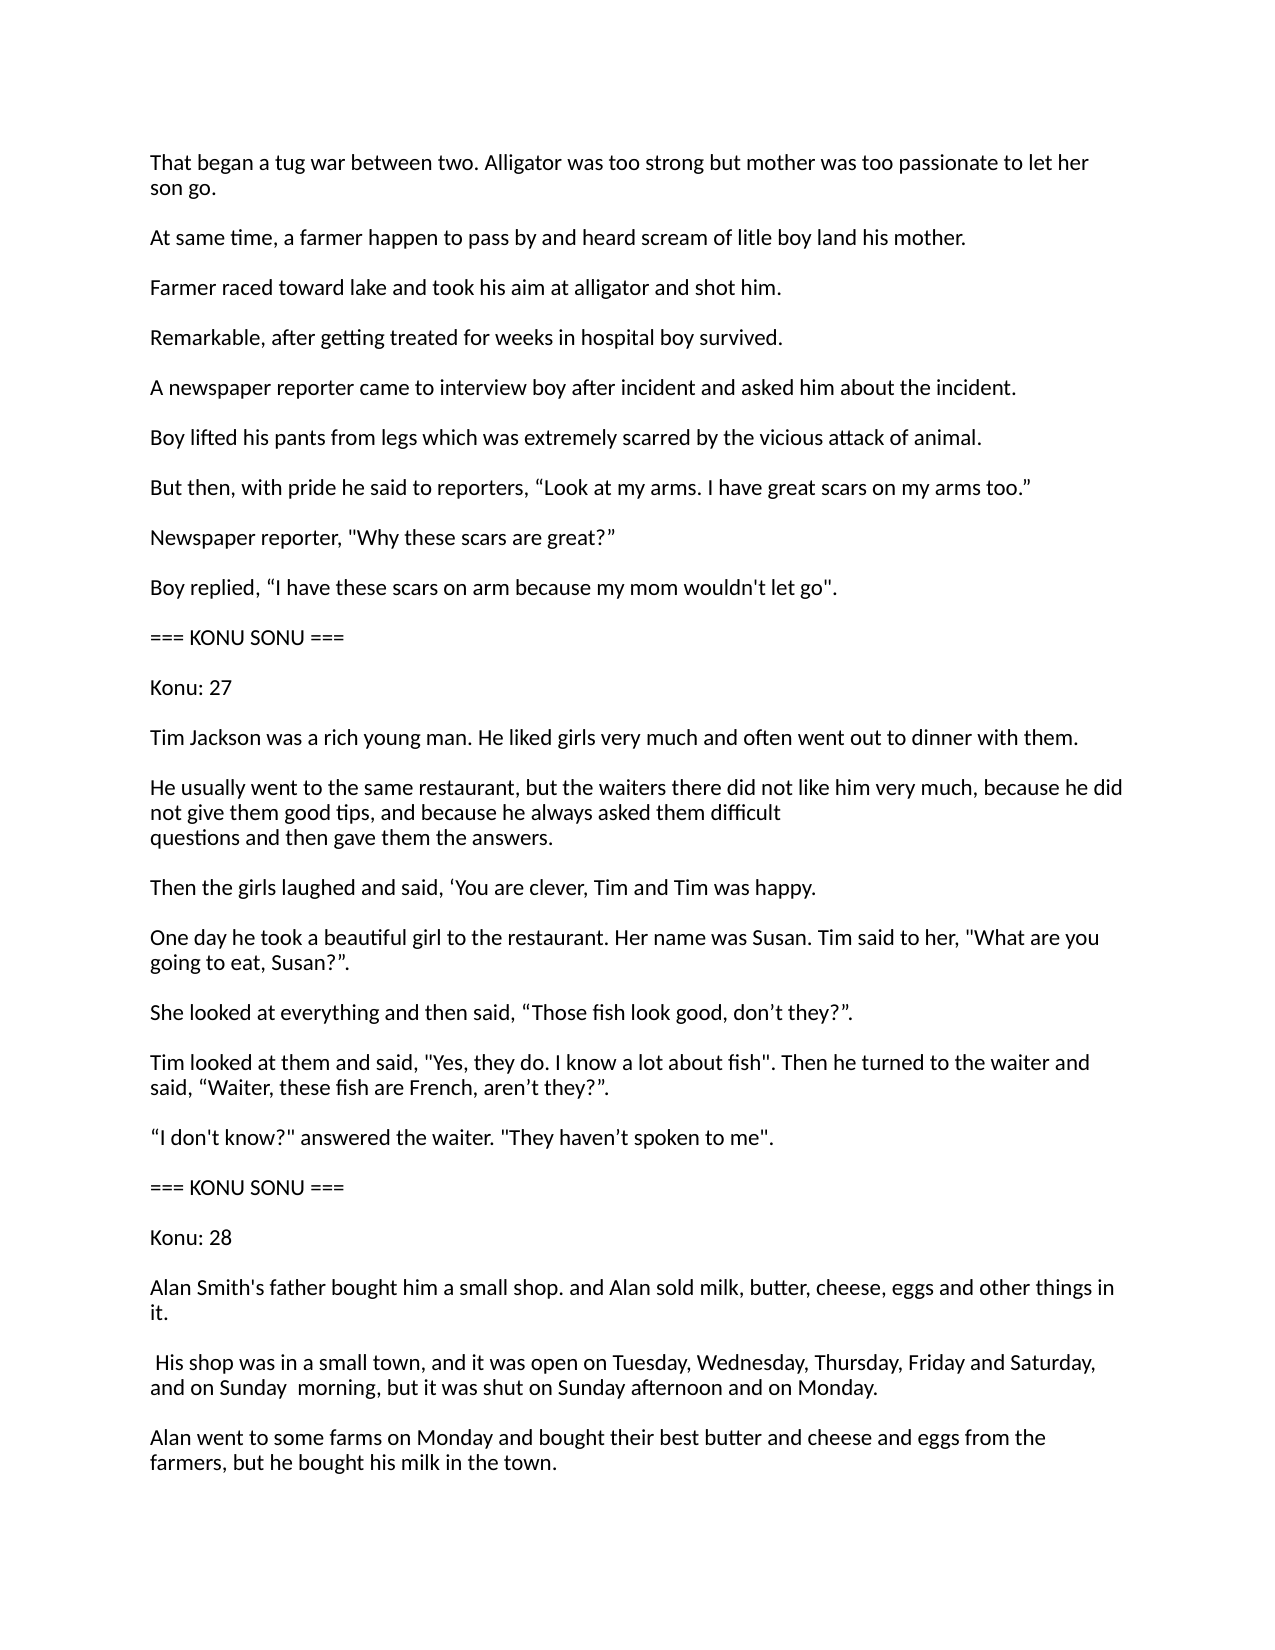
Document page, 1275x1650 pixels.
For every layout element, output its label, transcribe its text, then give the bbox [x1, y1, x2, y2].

text Alan Smith's father bought him a small shop. and Alan sold milk, butter, cheese, eggs and other things in it. [150, 1275, 1125, 1325]
text Konu: 27 [150, 675, 1125, 700]
text Tim looked at them and said, "Yes, they do. I know a lot about fish". Then he turned to the waiter and said, “Waiter, these fish are French, aren’t they?”. [150, 1025, 1125, 1100]
text Alan went to some farms on Monday and bought their best butter and cheese and eggs from the farmers, but he bought his milk in the town. [150, 1400, 1125, 1475]
text Remarkable, after getting treated for weeks in hospital boy survived. [150, 300, 1125, 350]
text Boy replied, “I have these scars on arm because my mom wouldn't let go". [150, 550, 1125, 600]
text A newspaper reporter came to interview boy after incident and asked him about the incident. [150, 350, 1125, 400]
text === KONU SONU === [150, 1150, 1125, 1200]
text Then the girls laughed and said, ‘You are clever, Tim and Tim was happy. [150, 875, 1125, 900]
text She looked at everything and then said, “Those fish look good, don’t they?”. [150, 975, 1125, 1025]
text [150, 150, 1125, 200]
text “I don't know?" answered the waiter. "They haven’t spoken to me". [150, 1100, 1125, 1150]
text Konu: 28 [150, 1225, 1125, 1250]
text His shop was in a small town, and it was open on Tuesday, Wednesday, Thursday, Friday and Saturday, and on Sunday morning, but it was shut on Sunday afternoon and on Monday. [150, 1350, 1125, 1400]
text Tim Jackson was a rich young man. He liked girls very much and often went out to dinner with them. [150, 725, 1125, 750]
text At same time, a farmer happen to pass by and heard scream of litle boy land his mother. [150, 200, 1125, 250]
text === KONU SONU === [150, 600, 1125, 650]
text Newspaper reporter, "Why these scars are great?” [150, 500, 1125, 550]
text He usually went to the same restaurant, but the waiters there did not like him very much, because he did not give them good tips, and because he always asked them difficult questions and then gave them the answers. [150, 750, 1125, 850]
text But then, with pride he said to reporters, “Look at my arms. I have great scars on my arms too.” [150, 450, 1125, 500]
text One day he took a beautiful girl to the restaurant. Her name was Susan. Tim said to her, "What are you going to eat, Susan?”. [150, 900, 1125, 975]
text Farmer raced toward lake and took his aim at alligator and shot him. [150, 275, 1125, 300]
text Boy lifted his pants from legs which was extremely scarred by the vicious attack of animal. [150, 425, 1125, 450]
